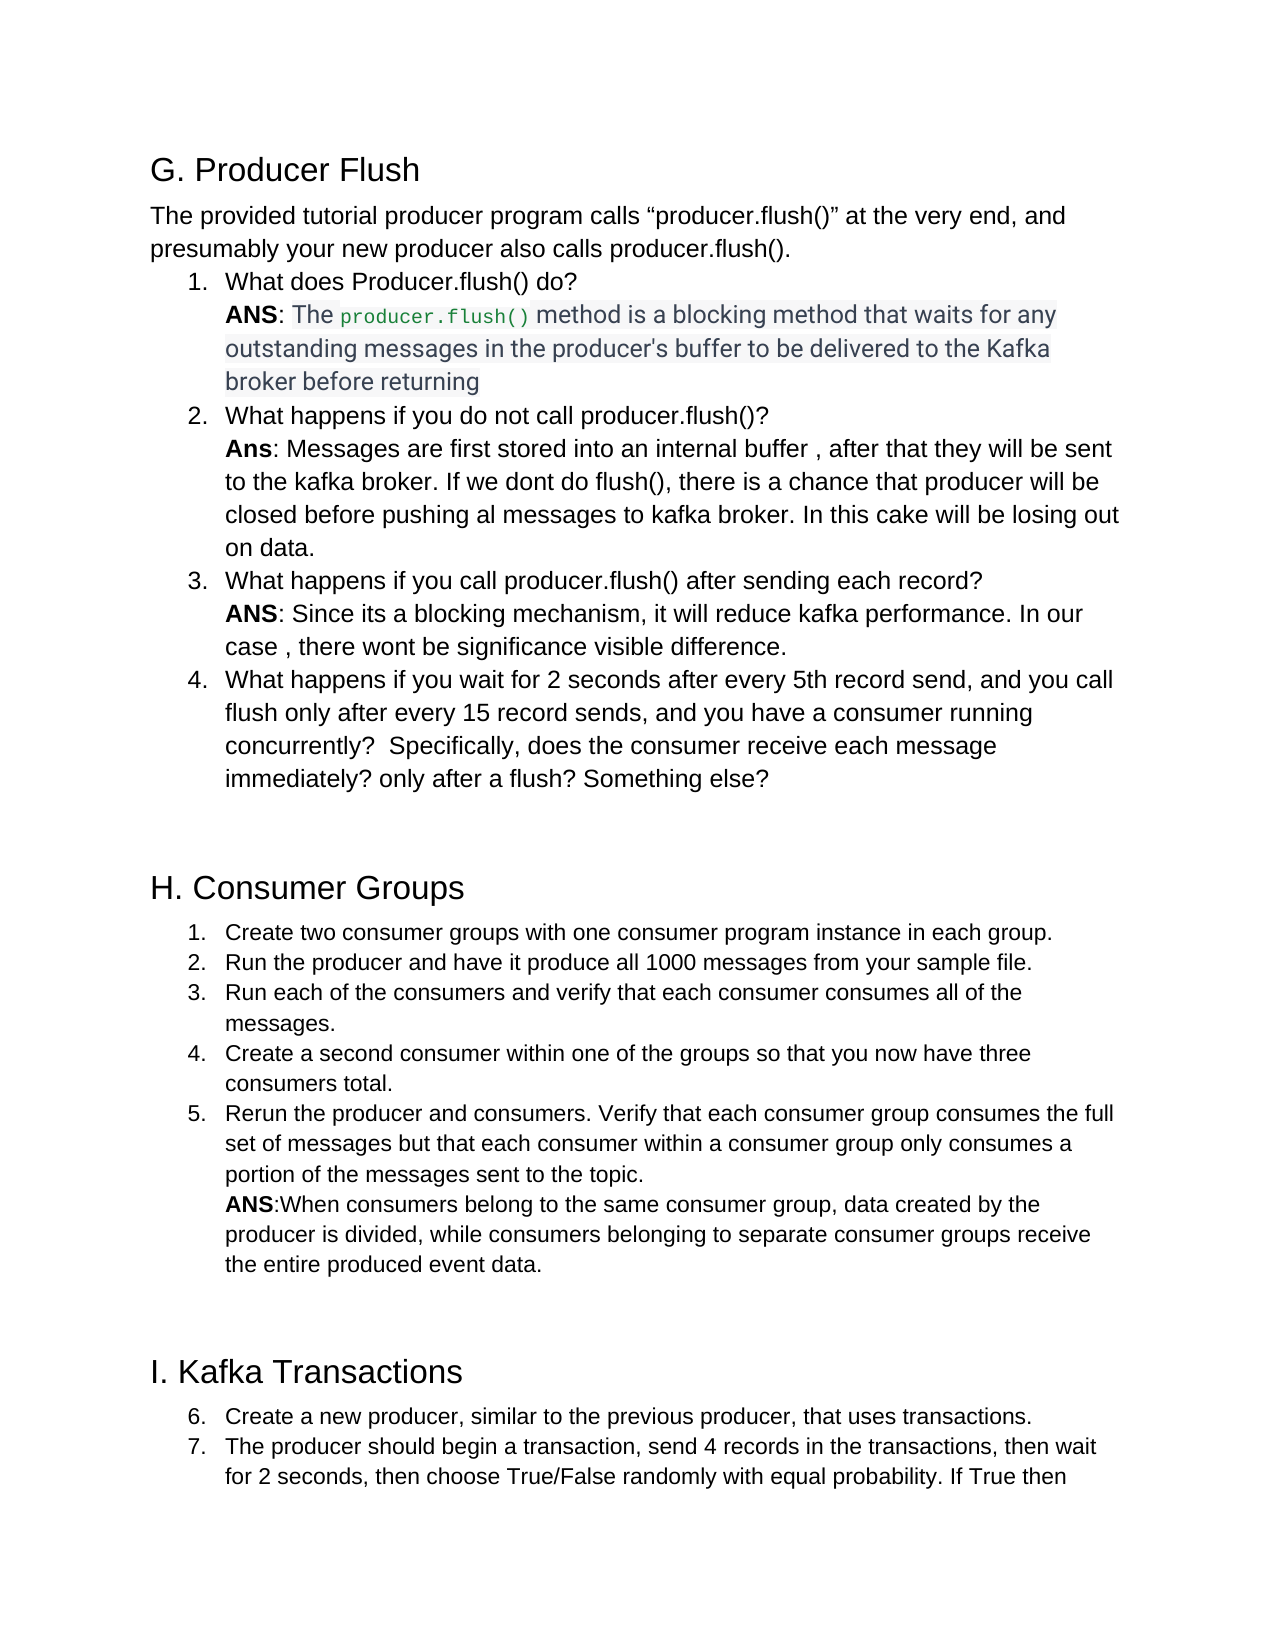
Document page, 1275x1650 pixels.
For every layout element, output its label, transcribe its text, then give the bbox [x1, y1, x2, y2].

list Create a second consumer within one of the groups so that you now have three consumers total. [187, 1040, 1125, 1096]
text The provided tutorial producer program calls “producer.flush()” at the very end, and presumably your new producer also calls producer.flush(). [150, 201, 1125, 263]
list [187, 1433, 1125, 1489]
subtitle H. Consumer Groups [150, 868, 1125, 906]
list Run the producer and have it produce all 1000 messages from your sample file. [187, 949, 1125, 975]
list Run each of the consumers and verify that each consumer consumes all of the messages. [187, 979, 1125, 1036]
list What happens if you call producer.flush() after sending each record? [187, 566, 1125, 595]
text ANS:When consumers belong to the same consumer group, data created by the producer is divided, while consumers belonging to separate consumer groups receive the entire produced event data. [225, 1191, 1125, 1277]
text Ans: Messages are first stored into an internal buffer , after that they will be sent to the kafka broker. If we dont do flush(), there is a chance that producer will be closed before pushing al messages to kafka broker. In this cake will be losing out on data. [225, 434, 1125, 562]
list Create a new producer, similar to the previous producer, that uses transactions. [187, 1403, 1125, 1429]
list What happens if you do not call producer.flush()? [187, 401, 1125, 430]
list What does Producer.flush() do? [187, 267, 1125, 296]
subtitle G. Producer Flush [150, 150, 1125, 188]
text ANS: The producer.flush() method is a blocking method that waits for any outstanding messages in the producer's buffer to be delivered to the Kafka broker before returning [225, 300, 1125, 397]
text ANS: Since its a blocking mechanism, it will reduce kafka performance. In our case , there wont be significance visible difference. [225, 599, 1125, 661]
list Create two consumer groups with one consumer program instance in each group. [187, 919, 1125, 945]
list Rerun the producer and consumers. Verify that each consumer group consumes the full set of messages but that each consumer within a consumer group only consumes a portion of the messages sent to the topic. [187, 1100, 1125, 1187]
list What happens if you wait for 2 seconds after every 5th record send, and you call flush only after every 15 record sends, and you have a consumer running concurrently? Specifically, does the consumer receive each message immediately? only after a flush? Something else? [187, 665, 1125, 793]
subtitle I. Kafka Transactions [150, 1352, 1125, 1390]
